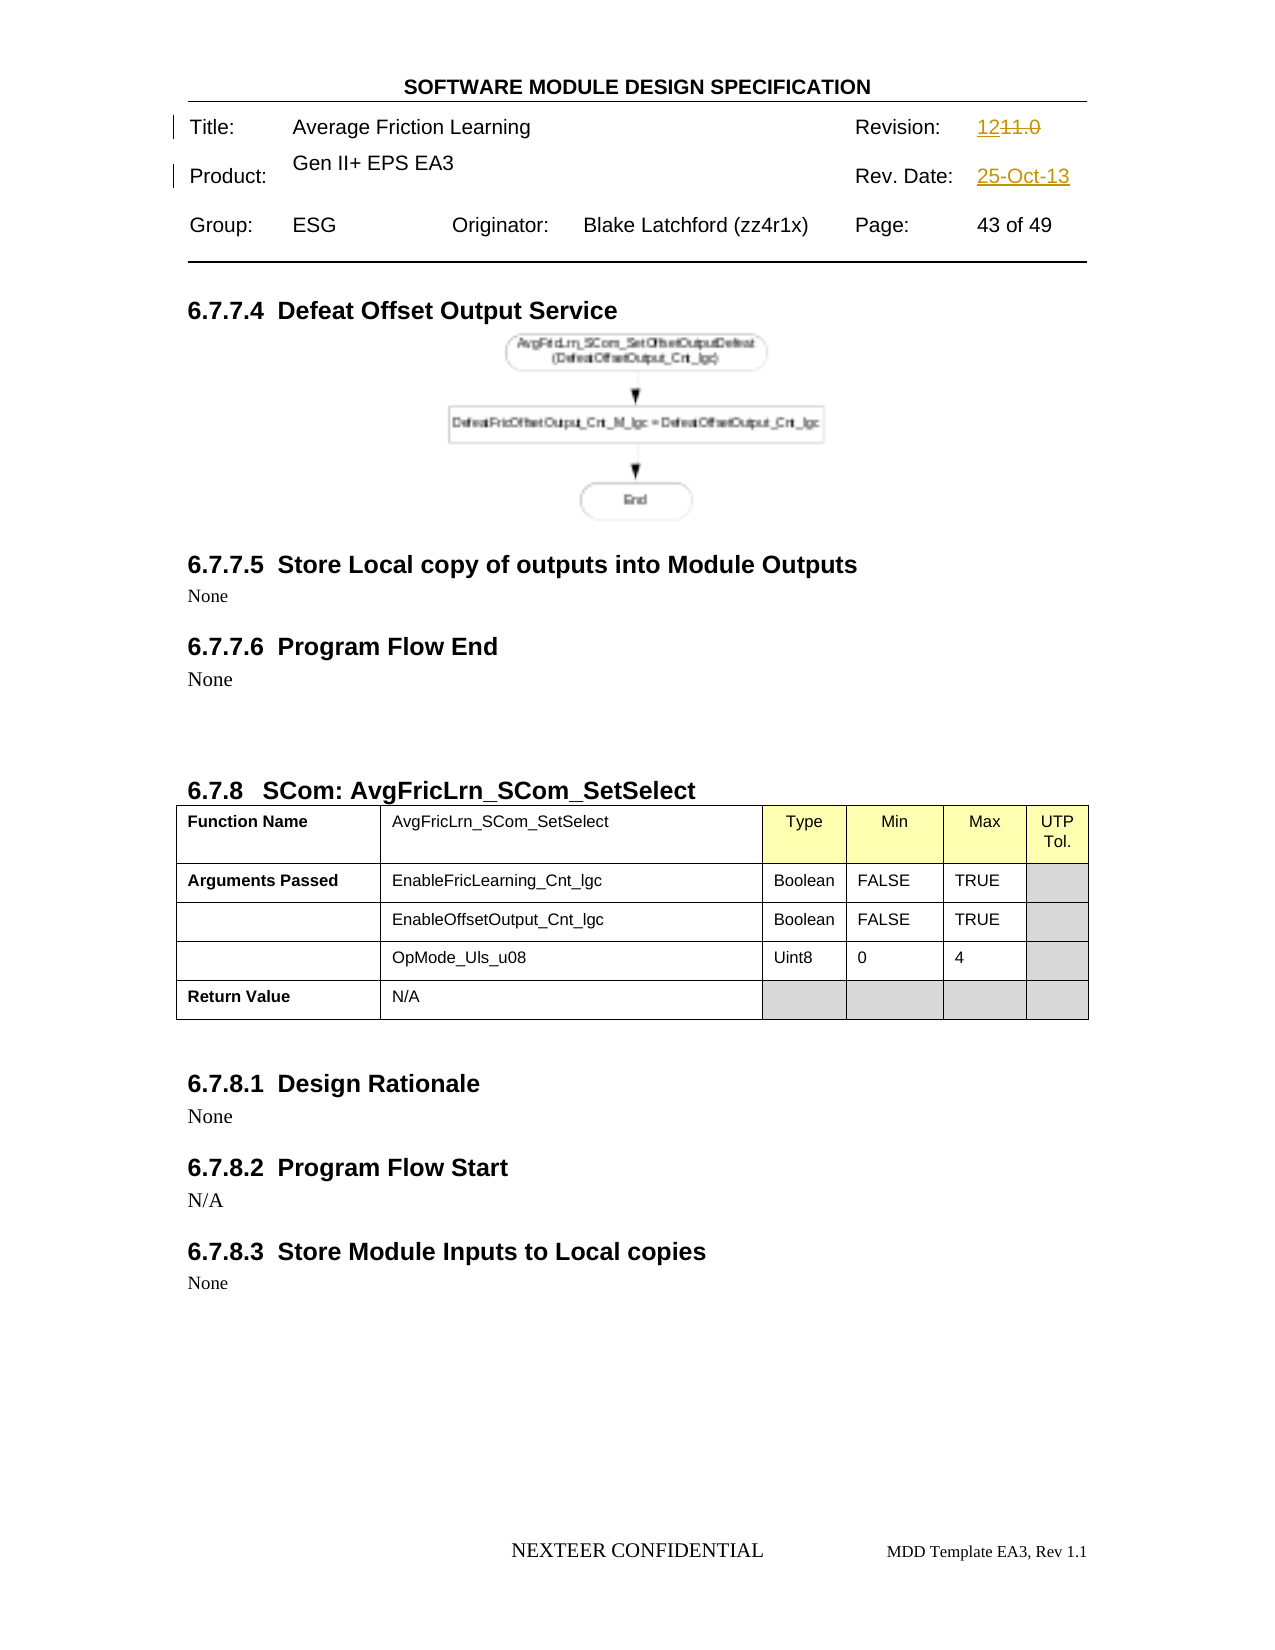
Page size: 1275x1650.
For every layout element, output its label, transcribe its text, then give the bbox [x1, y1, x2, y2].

table_cell TRUE [944, 864, 1026, 902]
text None [187, 667, 1087, 691]
table_cell TRUE [944, 903, 1026, 941]
table_cell [763, 981, 846, 1019]
table_cell [847, 981, 943, 1019]
table_cell FALSE [847, 903, 943, 941]
table_cell [1027, 942, 1088, 980]
table_cell FALSE [847, 864, 943, 902]
table_cell Return Value [177, 981, 380, 1019]
text None [187, 1272, 1087, 1294]
table_cell OpMode_Uls_u08 [381, 942, 762, 980]
table_cell [177, 903, 380, 941]
table_cell [1027, 981, 1088, 1019]
table_cell EnableOffsetOutput_Cnt_lgc [381, 903, 762, 941]
table_cell Boolean [763, 864, 846, 902]
subtitle Defeat Offset Output Service [187, 296, 1087, 325]
table_cell [177, 942, 380, 980]
table_header Type [763, 806, 846, 863]
table_header Min [847, 806, 943, 863]
table_cell EnableFricLearning_Cnt_lgc [381, 864, 762, 902]
table_cell 4 [944, 942, 1026, 980]
table_cell [944, 981, 1026, 1019]
subtitle Store Module Inputs to Local copies [187, 1237, 1087, 1266]
table_header UTP Tol. [1027, 806, 1088, 863]
subtitle SCom: AvgFricLrn_SCom_SetSelect [187, 776, 1087, 805]
table_cell N/A [381, 981, 762, 1019]
table_cell [1027, 864, 1088, 902]
text N/A [187, 1188, 1087, 1212]
text None [187, 585, 1087, 607]
table_cell Arguments Passed [177, 864, 380, 902]
subtitle Program Flow End [187, 632, 1087, 660]
table_cell [1027, 903, 1088, 941]
table_header AvgFricLrn_SCom_SetSelect [381, 806, 762, 863]
subtitle Program Flow Start [187, 1153, 1087, 1182]
text None [187, 1104, 1087, 1128]
table_cell Uint8 [763, 942, 846, 980]
subtitle Store Local copy of outputs into Module Outputs [187, 550, 1087, 579]
table_cell Boolean [763, 903, 846, 941]
table_header Max [944, 806, 1026, 863]
table_cell 0 [847, 942, 943, 980]
subtitle Design Rationale [187, 1069, 1087, 1098]
table_header Function Name [177, 806, 380, 863]
